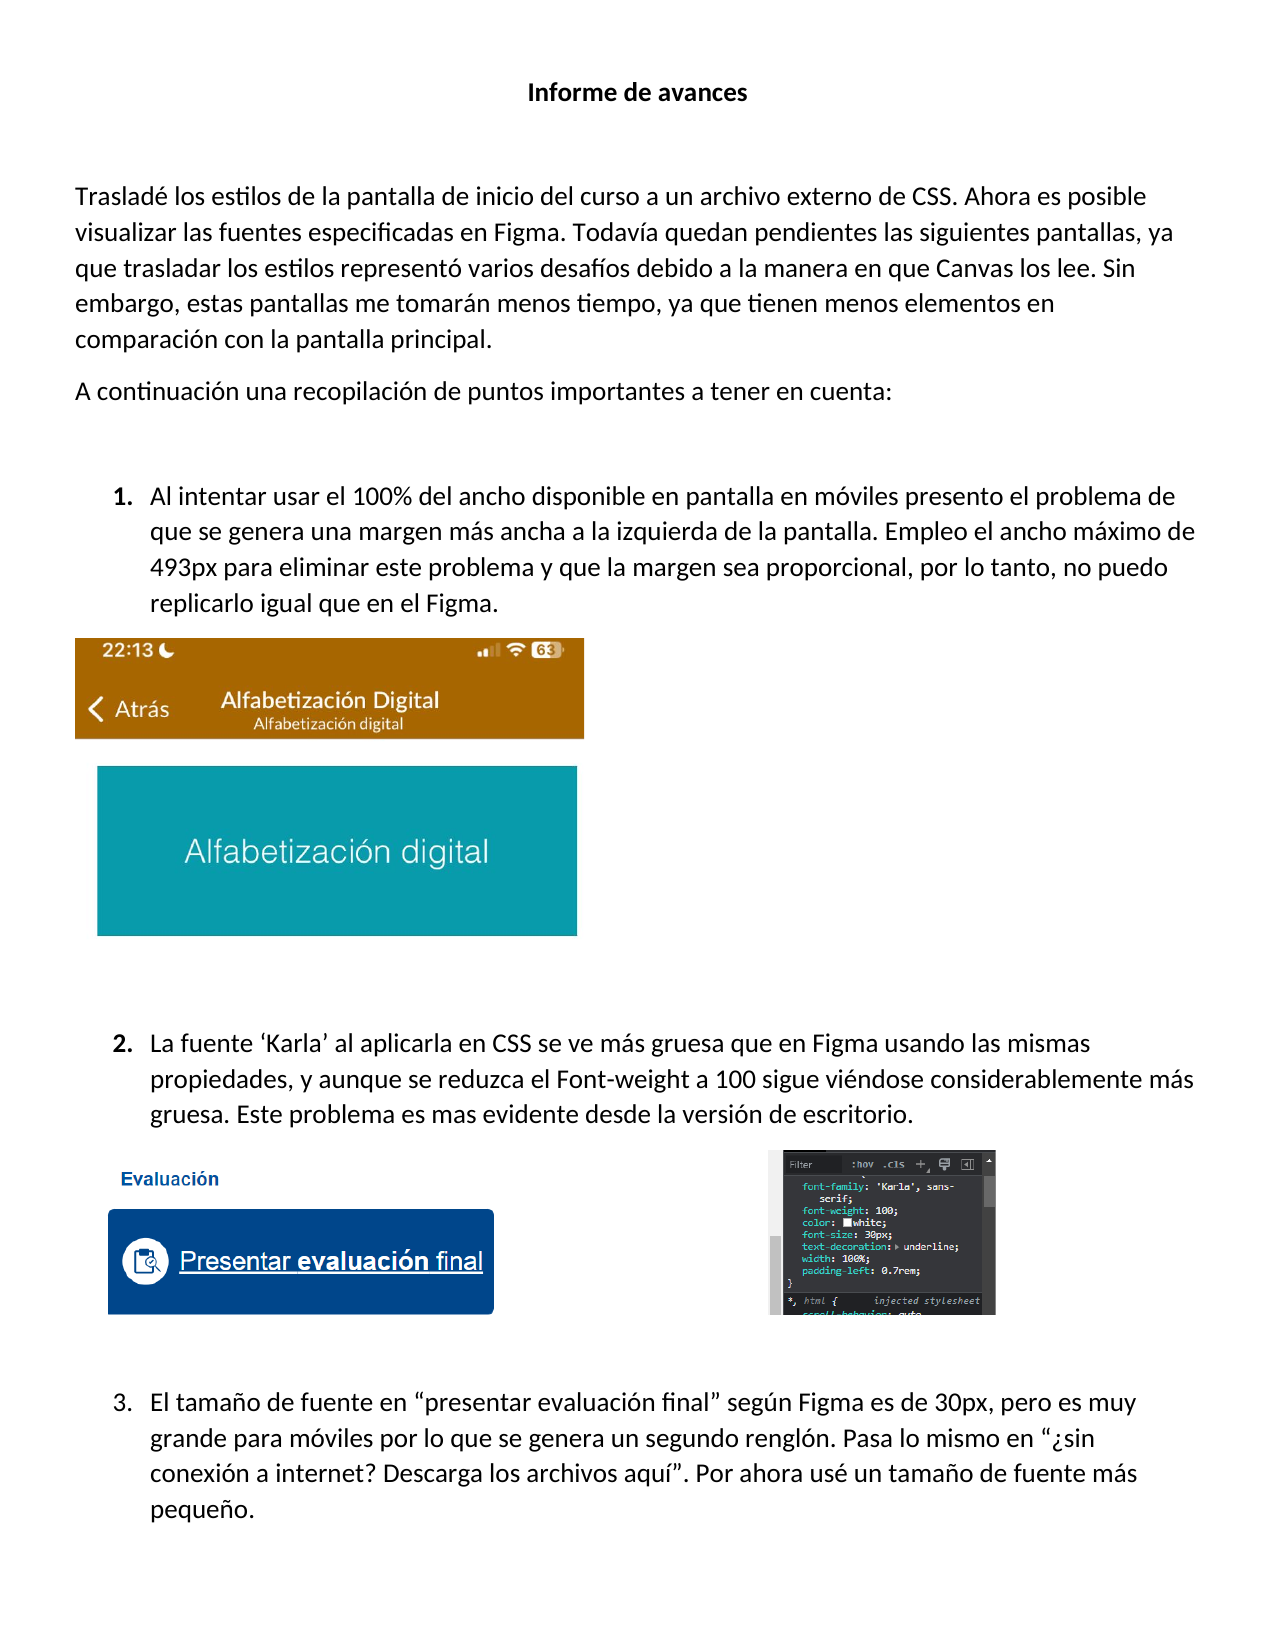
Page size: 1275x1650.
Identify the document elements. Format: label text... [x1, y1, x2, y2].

list Al intentar usar el 100% del ancho disponible en pantalla en móviles presento el problema de que se genera una margen más ancha a la izquierda de la pantalla. Empleo el ancho máximo de 493px para eliminar este problema y que la margen sea proporcional, por lo tanto, no puedo replicarlo igual que en el Figma. [112, 479, 1200, 619]
picture [75, 1150, 996, 1315]
text Informe de avances [75, 75, 1200, 108]
text A continuación una recopilación de puntos importantes a tener en cuenta: [75, 374, 1200, 407]
text Trasladé los estilos de la pantalla de inicio del curso a un archivo externo de CSS. Ahora es posible visualizar las fuentes especificadas en Figma. Todavía quedan pendientes las siguientes pantallas, ya que trasladar los estilos representó varios desafíos debido a la manera en que Canvas los lee. Sin embargo, estas pantallas me tomarán menos tiempo, ya que tienen menos elementos en comparación con la pantalla principal. [75, 179, 1200, 355]
picture [75, 638, 585, 956]
list El tamaño de fuente en “presentar evaluación final” según Figma es de 30px, pero es muy grande para móviles por lo que se genera un segundo renglón. Pasa lo mismo en “¿sin conexión a internet? Descarga los archivos aquí”. Por ahora usé un tamaño de fuente más pequeño. [112, 1385, 1200, 1525]
list La fuente ‘Karla’ al aplicarla en CSS se ve más gruesa que en Figma usando las mismas propiedades, y aunque se reduzca el Font-weight a 100 sigue viéndose considerablemente más gruesa. Este problema es mas evidente desde la versión de escritorio. [112, 1026, 1200, 1131]
